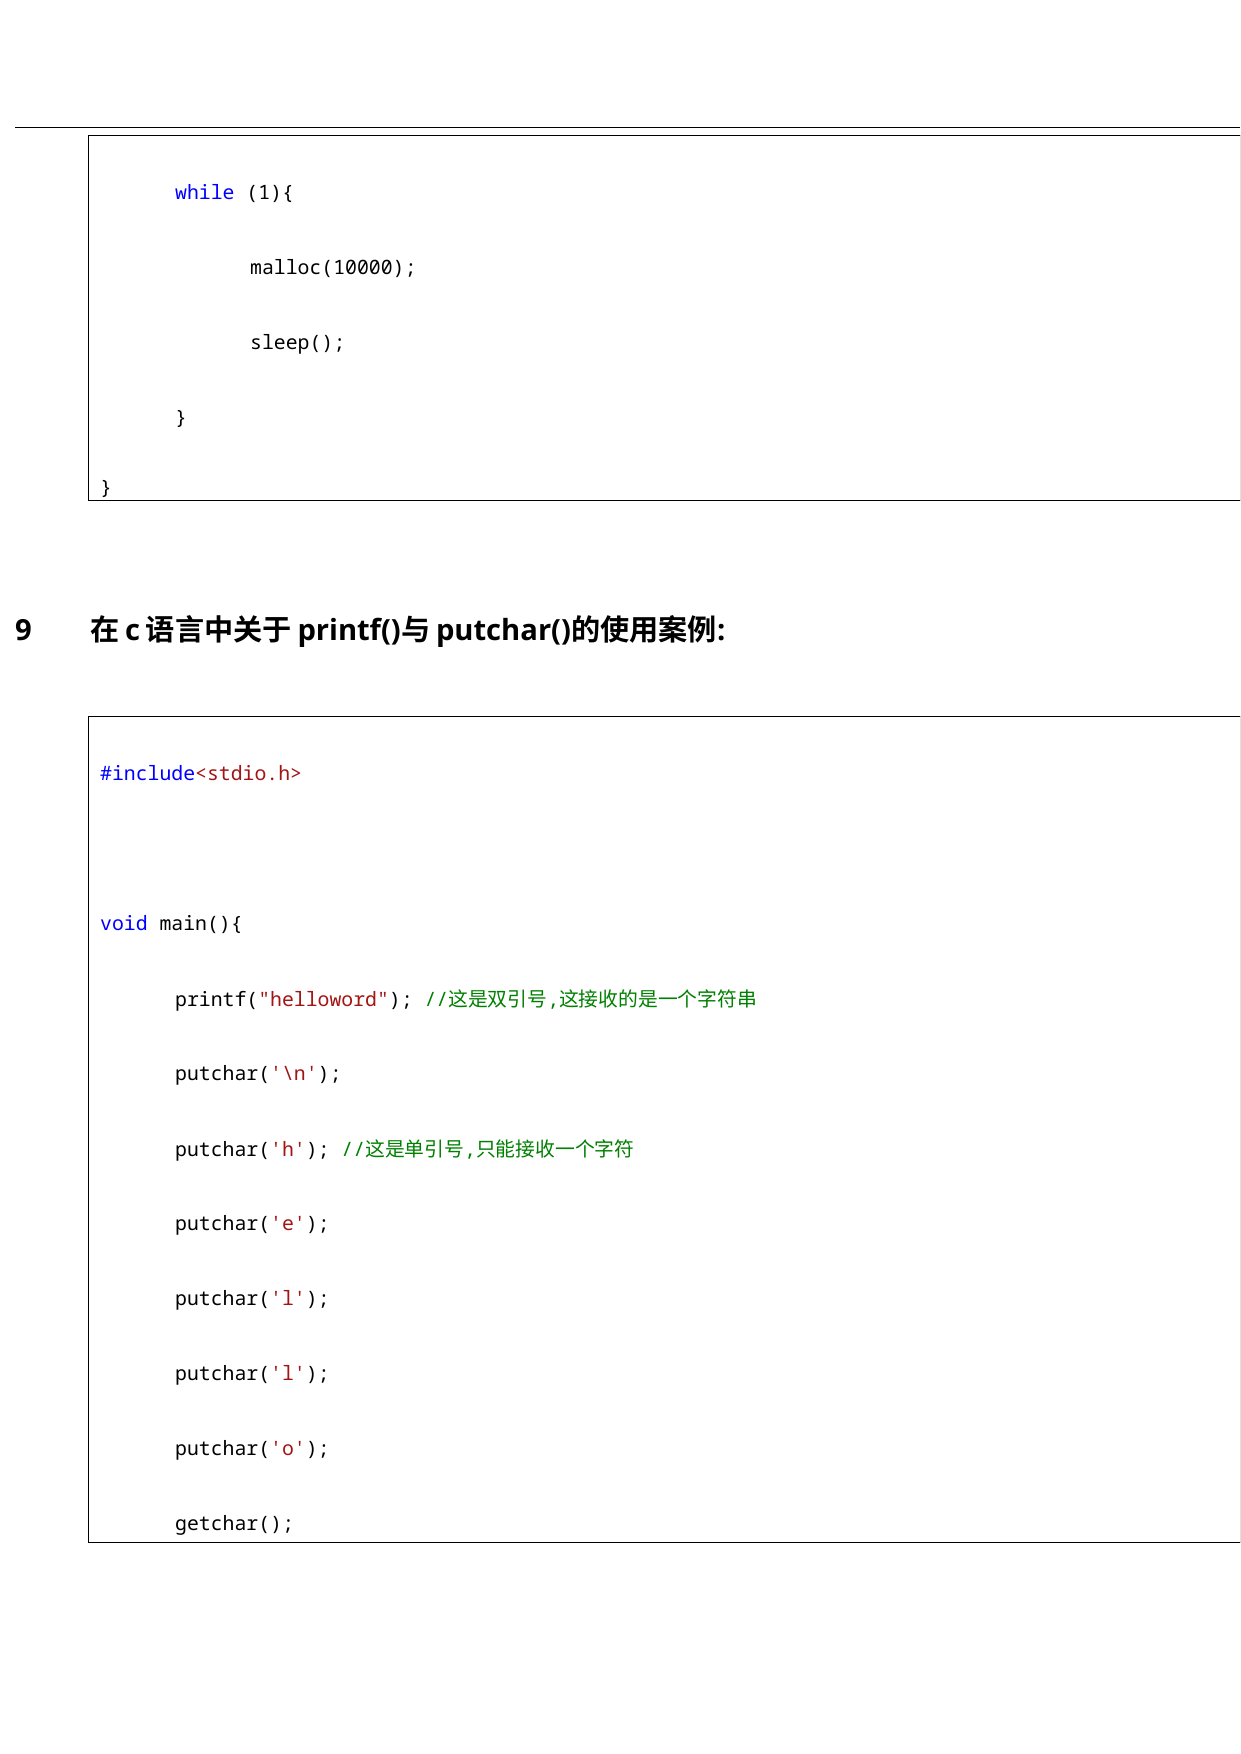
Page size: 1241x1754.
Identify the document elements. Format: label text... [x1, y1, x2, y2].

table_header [89, 136, 1240, 500]
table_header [89, 717, 1240, 1542]
subtitle 在c语言中关于printf()与putchar()的使用案例: [15, 606, 1240, 648]
